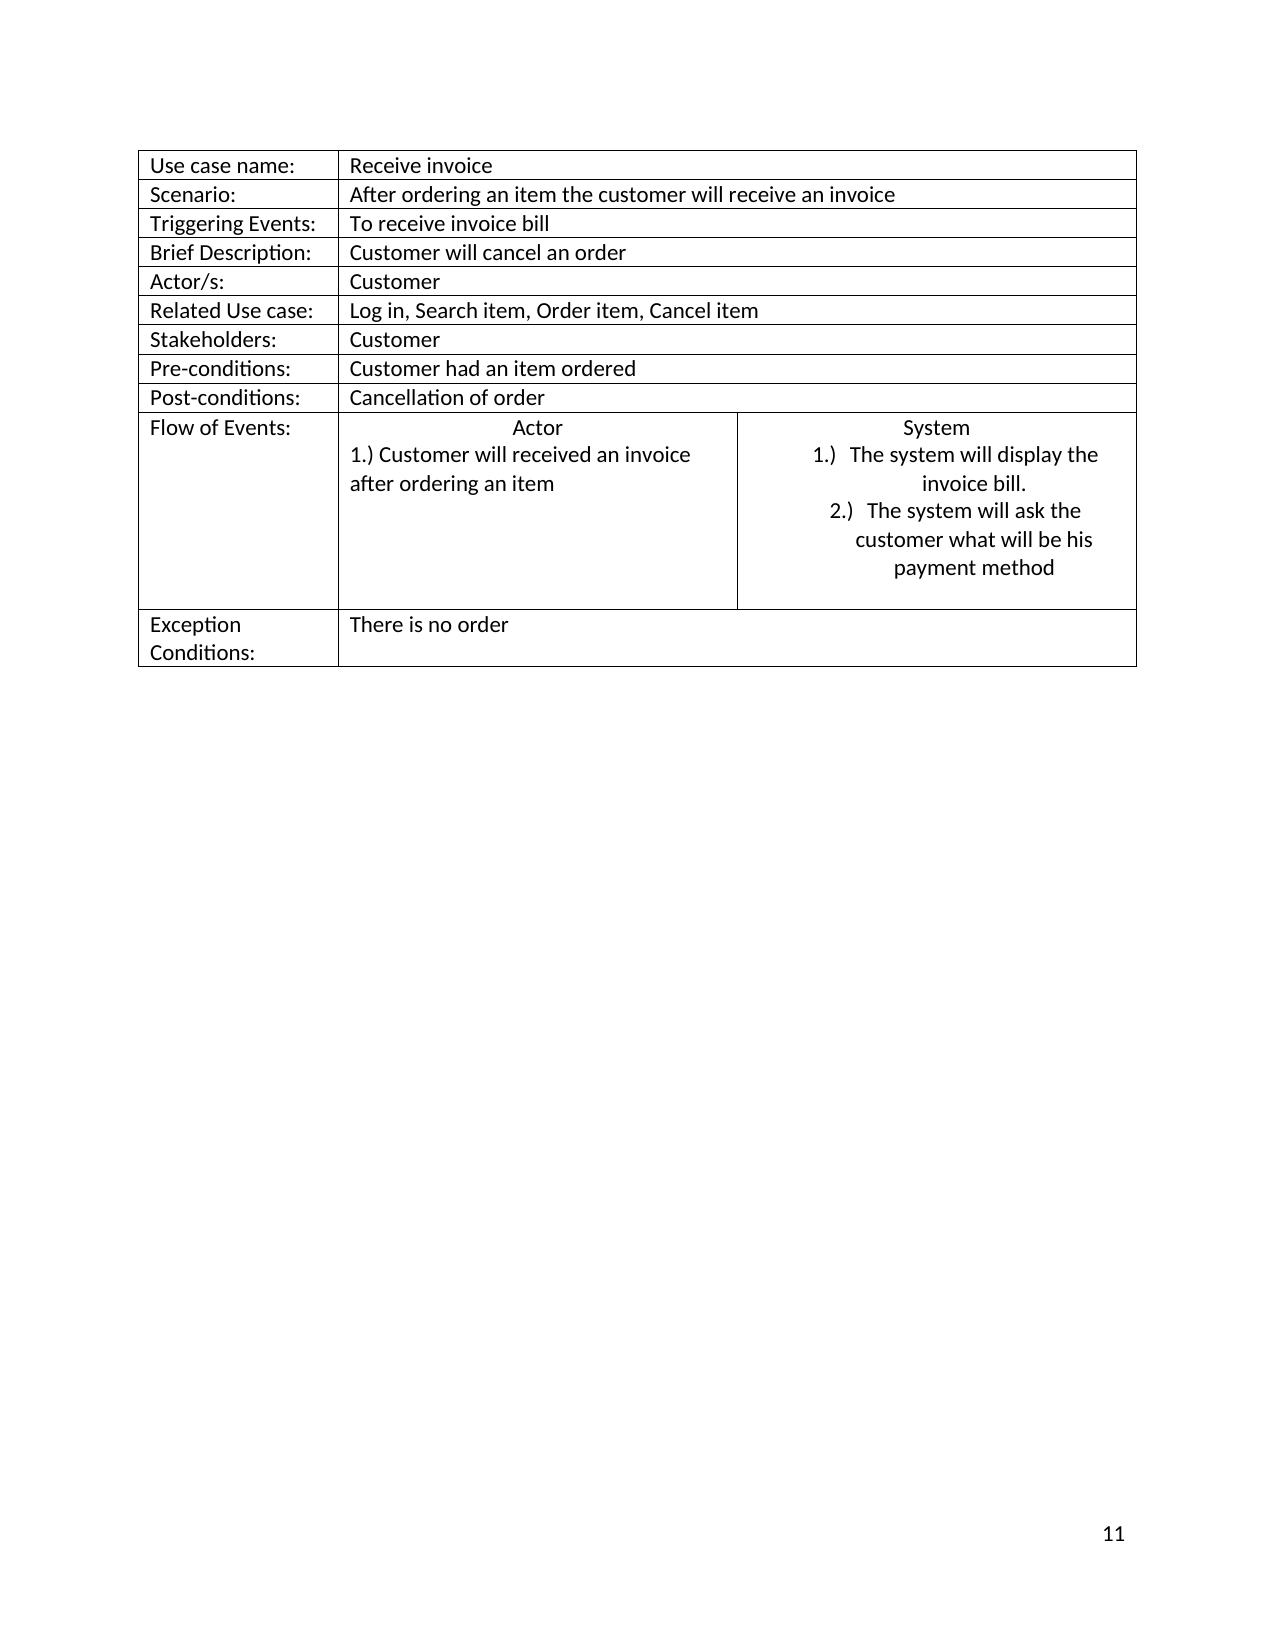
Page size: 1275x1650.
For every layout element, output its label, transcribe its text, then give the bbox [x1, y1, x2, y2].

table_cell Customer [339, 267, 1136, 295]
table_cell Scenario: [139, 180, 338, 208]
table_cell Actor/s: [139, 267, 338, 295]
table_cell Exception Conditions: [139, 610, 338, 666]
table_cell Brief Description: [139, 238, 338, 266]
table_header Receive invoice [339, 151, 1136, 179]
table_cell Customer [339, 325, 1136, 353]
table_cell Actor 1.) Customer will received an invoice after ordering an item [339, 413, 737, 609]
table_cell Customer will cancel an order [339, 238, 1136, 266]
table_cell Cancellation of order [339, 384, 1136, 412]
table_cell There is no order [339, 610, 1136, 666]
table_cell After ordering an item the customer will receive an invoice [339, 180, 1136, 208]
table_cell Stakeholders: [139, 325, 338, 353]
table_cell Triggering Events: [139, 209, 338, 237]
table_cell Customer had an item ordered [339, 355, 1136, 382]
table_cell System The system will display the invoice bill. The system will ask the customer what will be his payment method [738, 413, 1136, 609]
table_cell Pre-conditions: [139, 355, 338, 382]
table_header Use case name: [139, 151, 338, 179]
table_cell To receive invoice bill [339, 209, 1136, 237]
table_cell Flow of Events: [139, 413, 338, 609]
table_cell Related Use case: [139, 296, 338, 324]
table_cell Post-conditions: [139, 384, 338, 412]
table_cell Log in, Search item, Order item, Cancel item [339, 296, 1136, 324]
